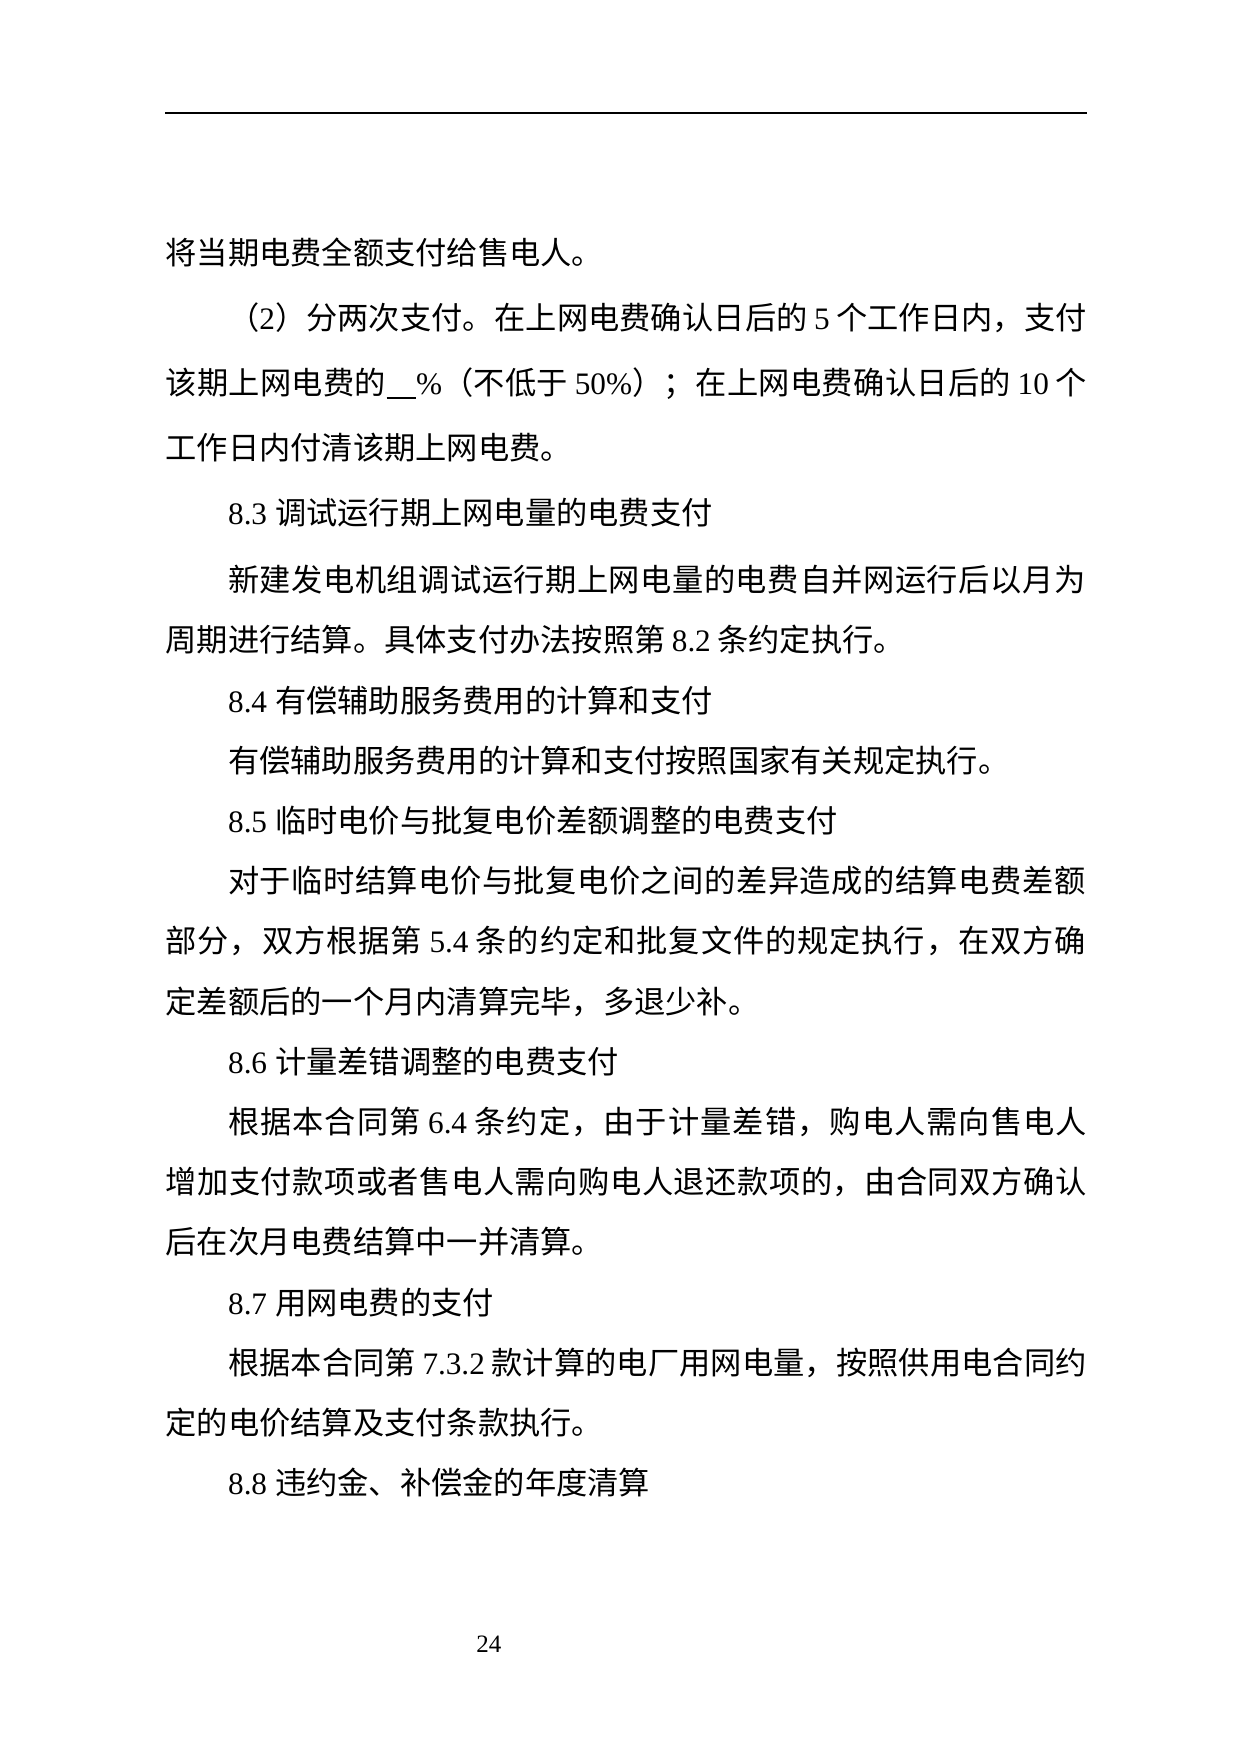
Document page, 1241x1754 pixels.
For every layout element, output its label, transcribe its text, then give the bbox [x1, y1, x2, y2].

text 8.3 调试运行期上网电量的电费支付 [165, 478, 1087, 543]
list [165, 218, 1087, 283]
text 根据本合同第6.4条约定，由于计量差错，购电人需向售电人增加支付款项或者售电人需向购电人退还款项的，由合同双方确认后在次月电费结算中一并清算。 [165, 1085, 1087, 1266]
text 对于临时结算电价与批复电价之间的差异造成的结算电费差额部分，双方根据第5.4条的约定和批复文件的规定执行，在双方确定差额后的一个月内清算完毕，多退少补。 [165, 844, 1087, 1025]
text 根据本合同第7.3.2款计算的电厂用网电量，按照供用电合同约定的电价结算及支付条款执行。 [165, 1326, 1087, 1447]
text 有偿辅助服务费用的计算和支付按照国家有关规定执行。 [165, 724, 1087, 784]
text 8.7 用网电费的支付 [165, 1266, 1087, 1326]
text 8.8 违约金、补偿金的年度清算 [165, 1447, 1087, 1507]
text 8.4 有偿辅助服务费用的计算和支付 [165, 664, 1087, 724]
list 分两次支付。在上网电费确认日后的5个工作日内，支付该期上网电费的 %（不低于50%）；在上网电费确认日后的10个工作日内付清该期上网电费。 [165, 283, 1087, 478]
text 8.5 临时电价与批复电价差额调整的电费支付 [165, 784, 1087, 844]
text 8.6 计量差错调整的电费支付 [165, 1025, 1087, 1085]
text 新建发电机组调试运行期上网电量的电费自并网运行后以月为周期进行结算。具体支付办法按照第8.2条约定执行。 [165, 543, 1087, 664]
